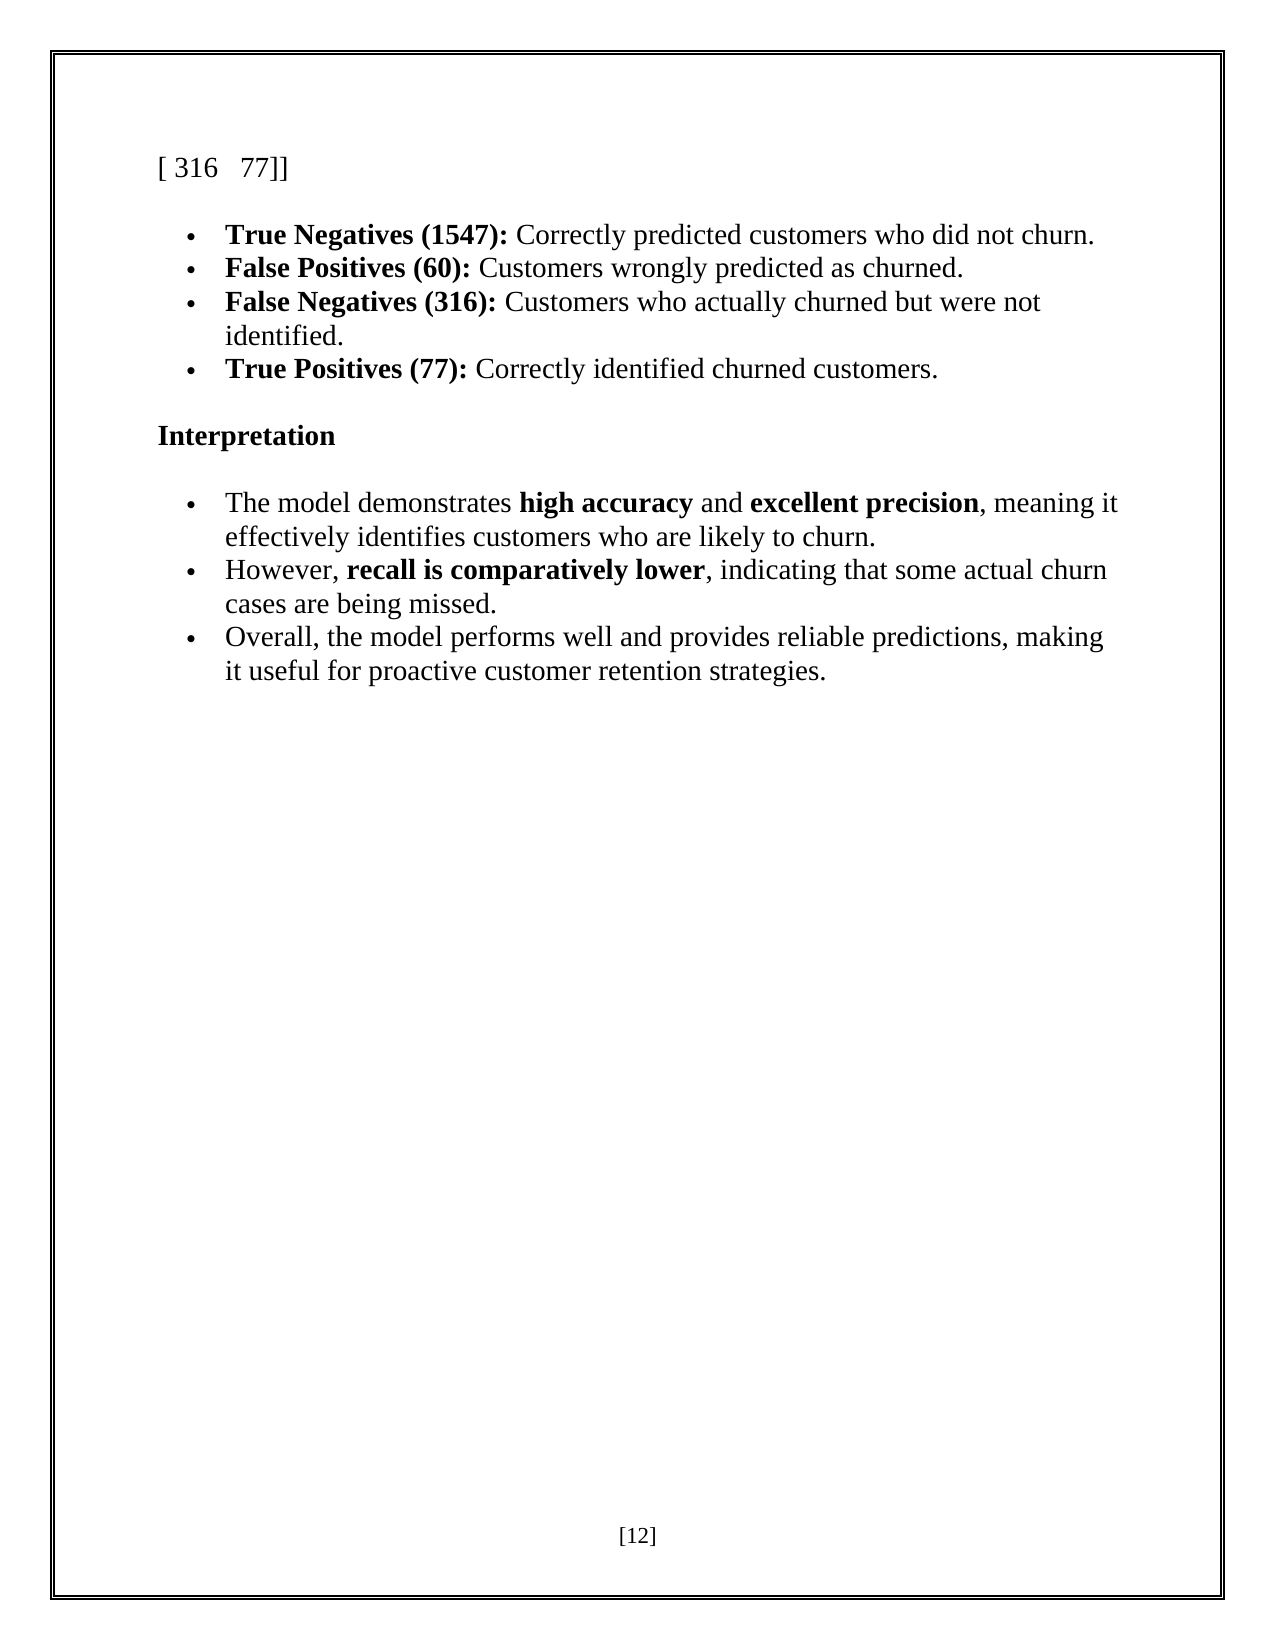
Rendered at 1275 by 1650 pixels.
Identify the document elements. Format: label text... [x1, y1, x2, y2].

list False Positives (60): Customers wrongly predicted as churned. [187, 251, 1125, 284]
list True Negatives (1547): Correctly predicted customers who did not churn. [187, 217, 1125, 251]
list Overall, the model performs well and provides reliable predictions, making it useful for proactive customer retention strategies. [187, 619, 1125, 687]
text Interpretation [150, 418, 1125, 452]
text [ 316 77]] [150, 150, 1125, 183]
list True Positives (77): Correctly identified churned customers. [187, 351, 1125, 385]
list However, recall is comparatively lower, indicating that some actual churn cases are being missed. [187, 552, 1125, 619]
list False Negatives (316): Customers who actually churned but were not identified. [187, 284, 1125, 351]
list The model demonstrates high accuracy and excellent precision, meaning it effectively identifies customers who are likely to churn. [187, 485, 1125, 552]
